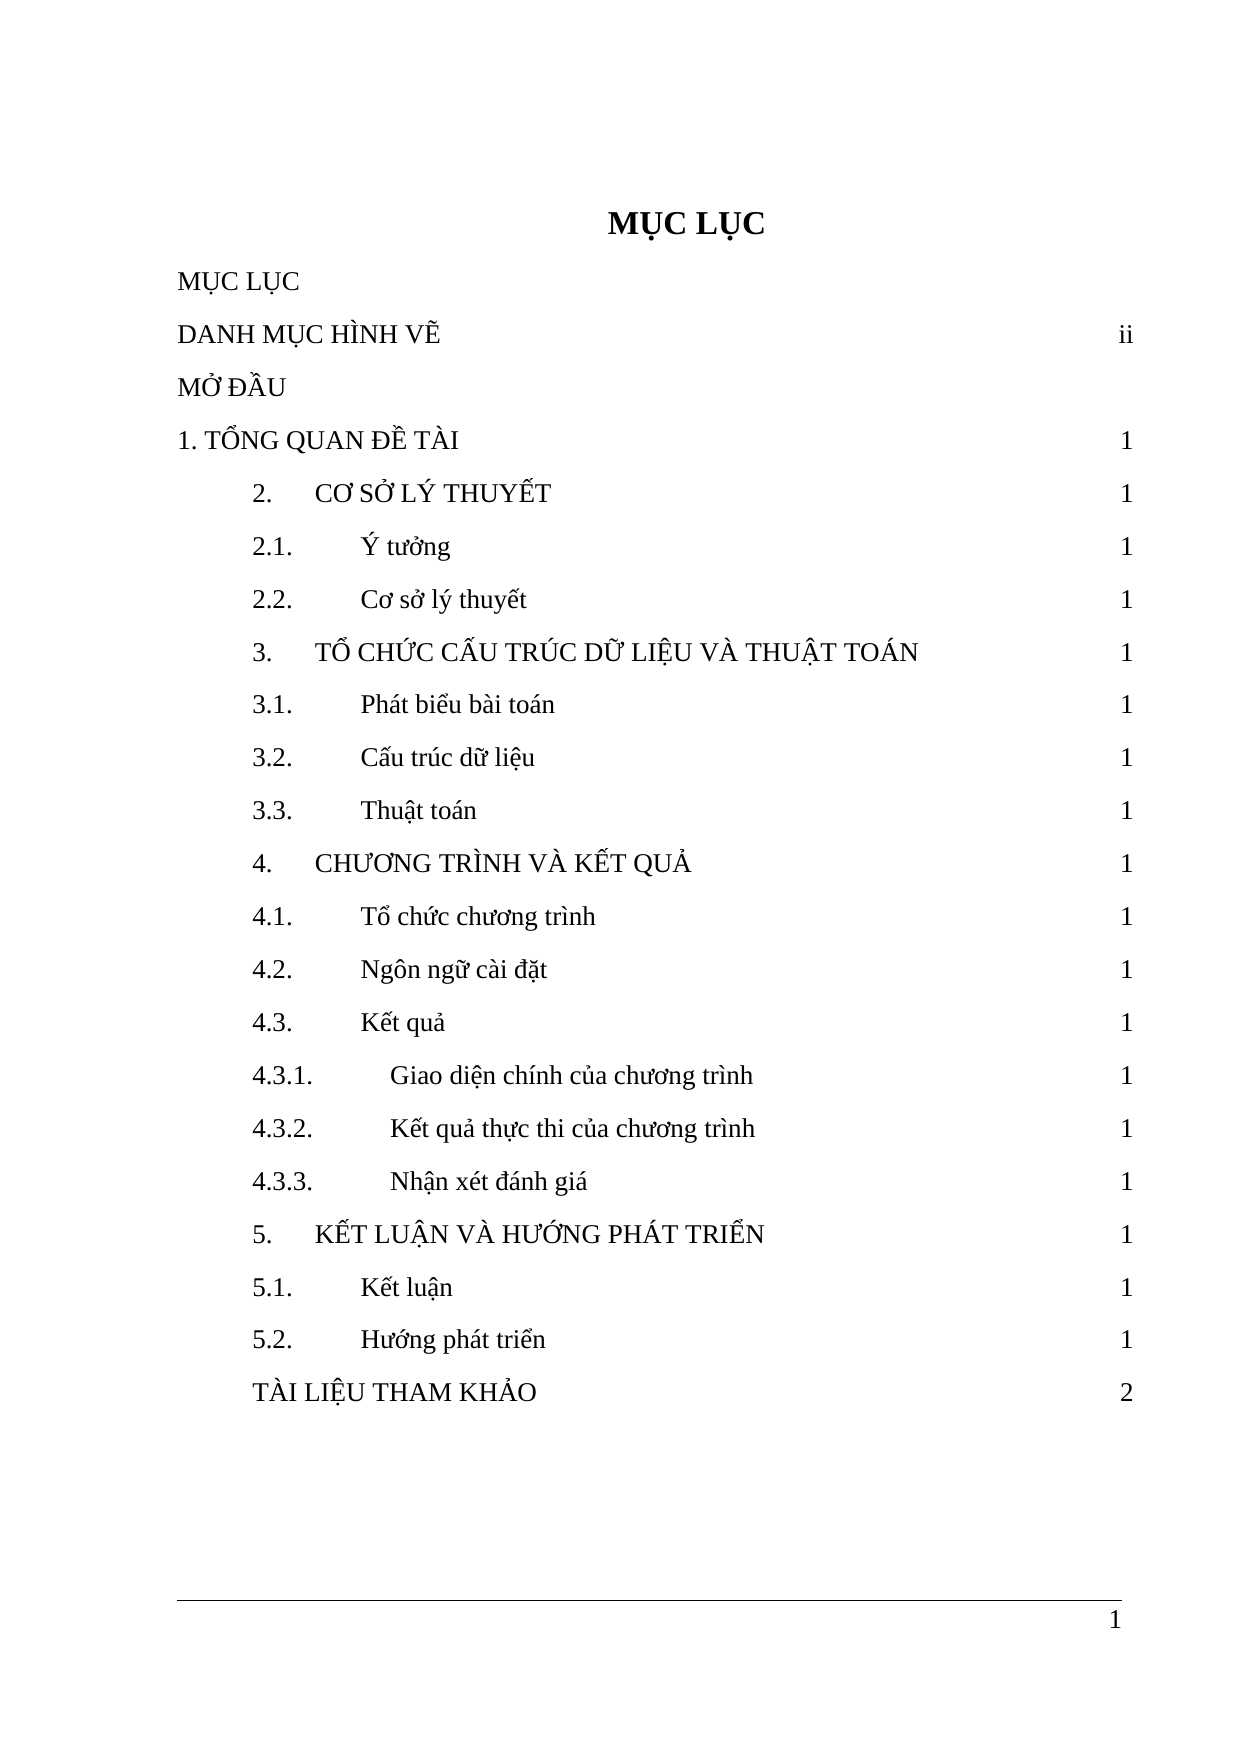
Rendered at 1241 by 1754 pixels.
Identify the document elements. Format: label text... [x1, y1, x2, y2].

title MỤC LỤC [177, 203, 1122, 241]
